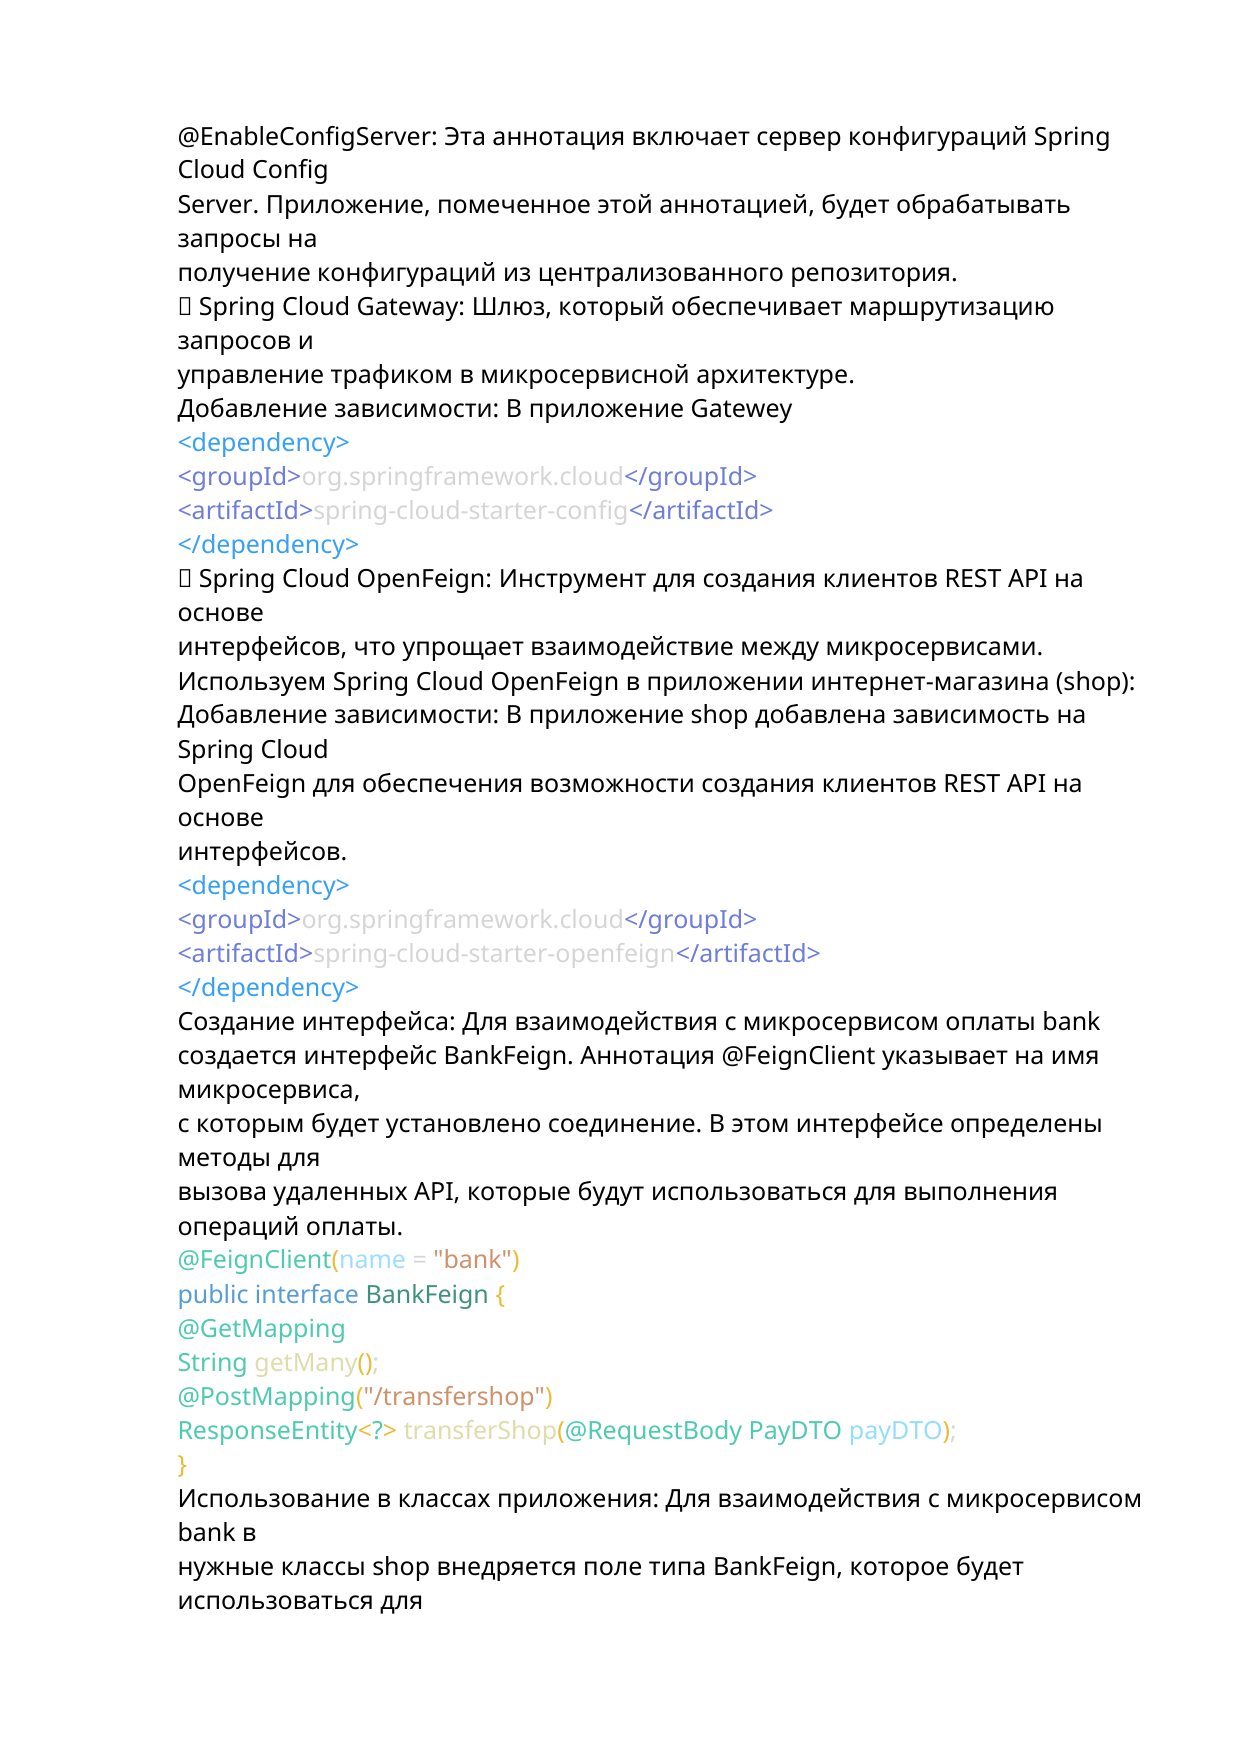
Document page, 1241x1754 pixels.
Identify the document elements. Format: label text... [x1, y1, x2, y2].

text @PostMapping("/transfershop") [177, 1378, 1152, 1412]
text интерфейсов. [177, 833, 1152, 867]
text нужные классы shop внедряется поле типа BankFeign, которое будет использоваться для [177, 1549, 1152, 1617]
text  Spring Cloud Gateway: Шлюз, который обеспечивает маршрутизацию запросов и [177, 288, 1152, 357]
text Server. Приложение, помеченное этой аннотацией, будет обрабатывать запросы на [177, 186, 1152, 254]
text управление трафиком в микросервисной архитектуре. [177, 357, 1152, 391]
text создается интерфейс BankFeign. Аннотация @FeignClient указывает на имя микросервиса, [177, 1038, 1152, 1106]
text ResponseEntity<?> transferShop(@RequestBody PayDTO payDTO); [177, 1412, 1152, 1447]
text вызова удаленных API, которые будут использоваться для выполнения операций оплаты. [177, 1174, 1152, 1242]
text OpenFeign для обеспечения возможности создания клиентов REST API на основе [177, 765, 1152, 833]
text с которым будет установлено соединение. В этом интерфейсе определены методы для [177, 1106, 1152, 1174]
text @EnableConfigServer: Эта аннотация включает сервер конфигураций Spring Cloud Config [177, 118, 1152, 186]
text } [177, 1447, 1152, 1481]
text Добавление зависимости: В приложение Gatewey [177, 391, 1152, 425]
text public interface BankFeign { [177, 1276, 1152, 1310]
text получение конфигураций из централизованного репозитория. [177, 254, 1152, 288]
text <artifactId>spring-cloud-starter-openfeign</artifactId> [177, 936, 1152, 970]
text <groupId>org.springframework.cloud</groupId> [177, 902, 1152, 936]
text </dependency> [177, 970, 1152, 1004]
text <dependency> [177, 867, 1152, 902]
text <groupId>org.springframework.cloud</groupId> [177, 459, 1152, 493]
text Используем Spring Cloud OpenFeign в приложении интернет-магазина (shop): [177, 663, 1152, 697]
text @GetMapping [177, 1310, 1152, 1344]
text Создание интерфейса: Для взаимодействия с микросервисом оплаты bank [177, 1004, 1152, 1038]
text Добавление зависимости: В приложение shop добавлена зависимость на Spring Cloud [177, 697, 1152, 765]
text Использование в классах приложения: Для взаимодействия с микросервисом bank в [177, 1481, 1152, 1549]
text  Spring Cloud OpenFeign: Инструмент для создания клиентов REST API на основе [177, 561, 1152, 629]
text String getMany(); [177, 1344, 1152, 1378]
text </dependency> [177, 527, 1152, 561]
text <artifactId>spring-cloud-starter-config</artifactId> [177, 493, 1152, 527]
text @FeignClient(name = "bank") [177, 1242, 1152, 1276]
text интерфейсов, что упрощает взаимодействие между микросервисами. [177, 629, 1152, 663]
text <dependency> [177, 425, 1152, 459]
